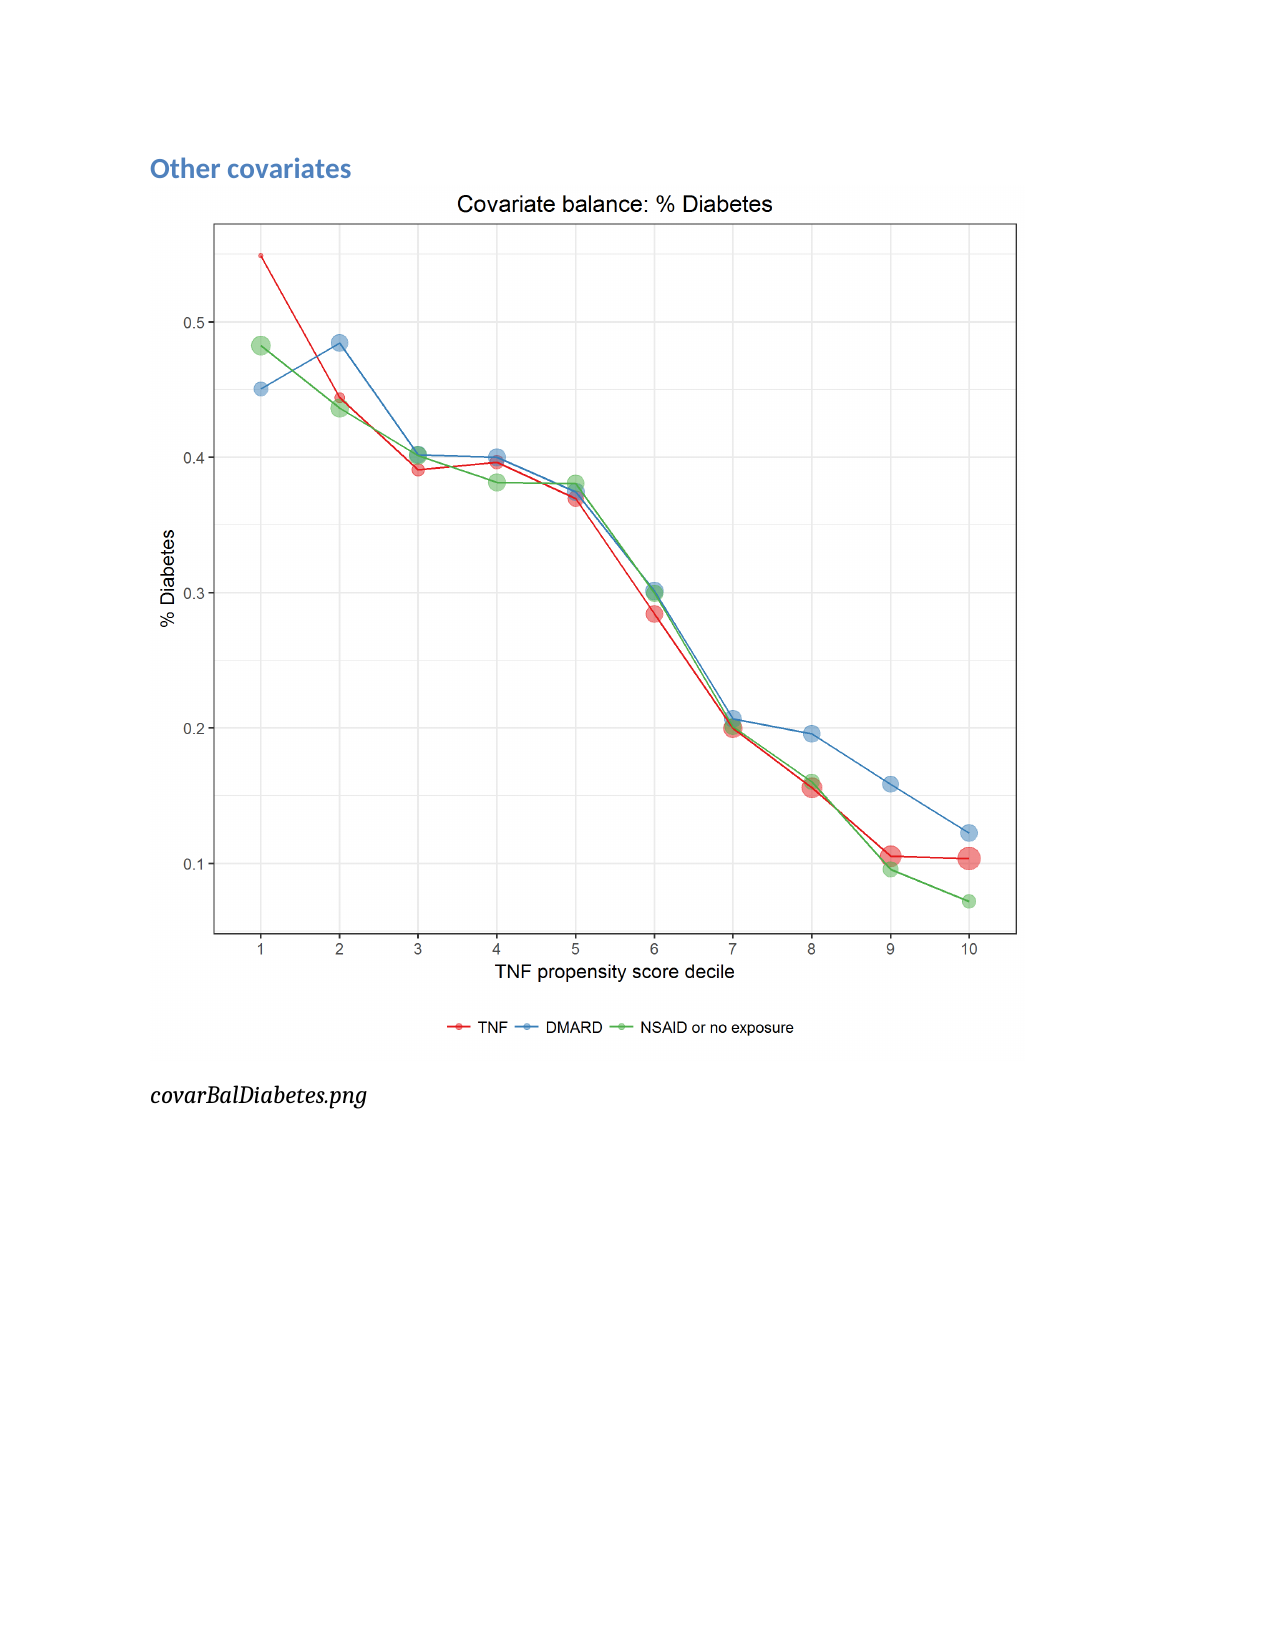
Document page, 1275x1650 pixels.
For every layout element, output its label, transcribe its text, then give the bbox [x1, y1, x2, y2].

subtitle Other covariates [150, 150, 1125, 186]
picture [150, 185, 1025, 1061]
text covarBalDiabetes.png [150, 1081, 1125, 1110]
